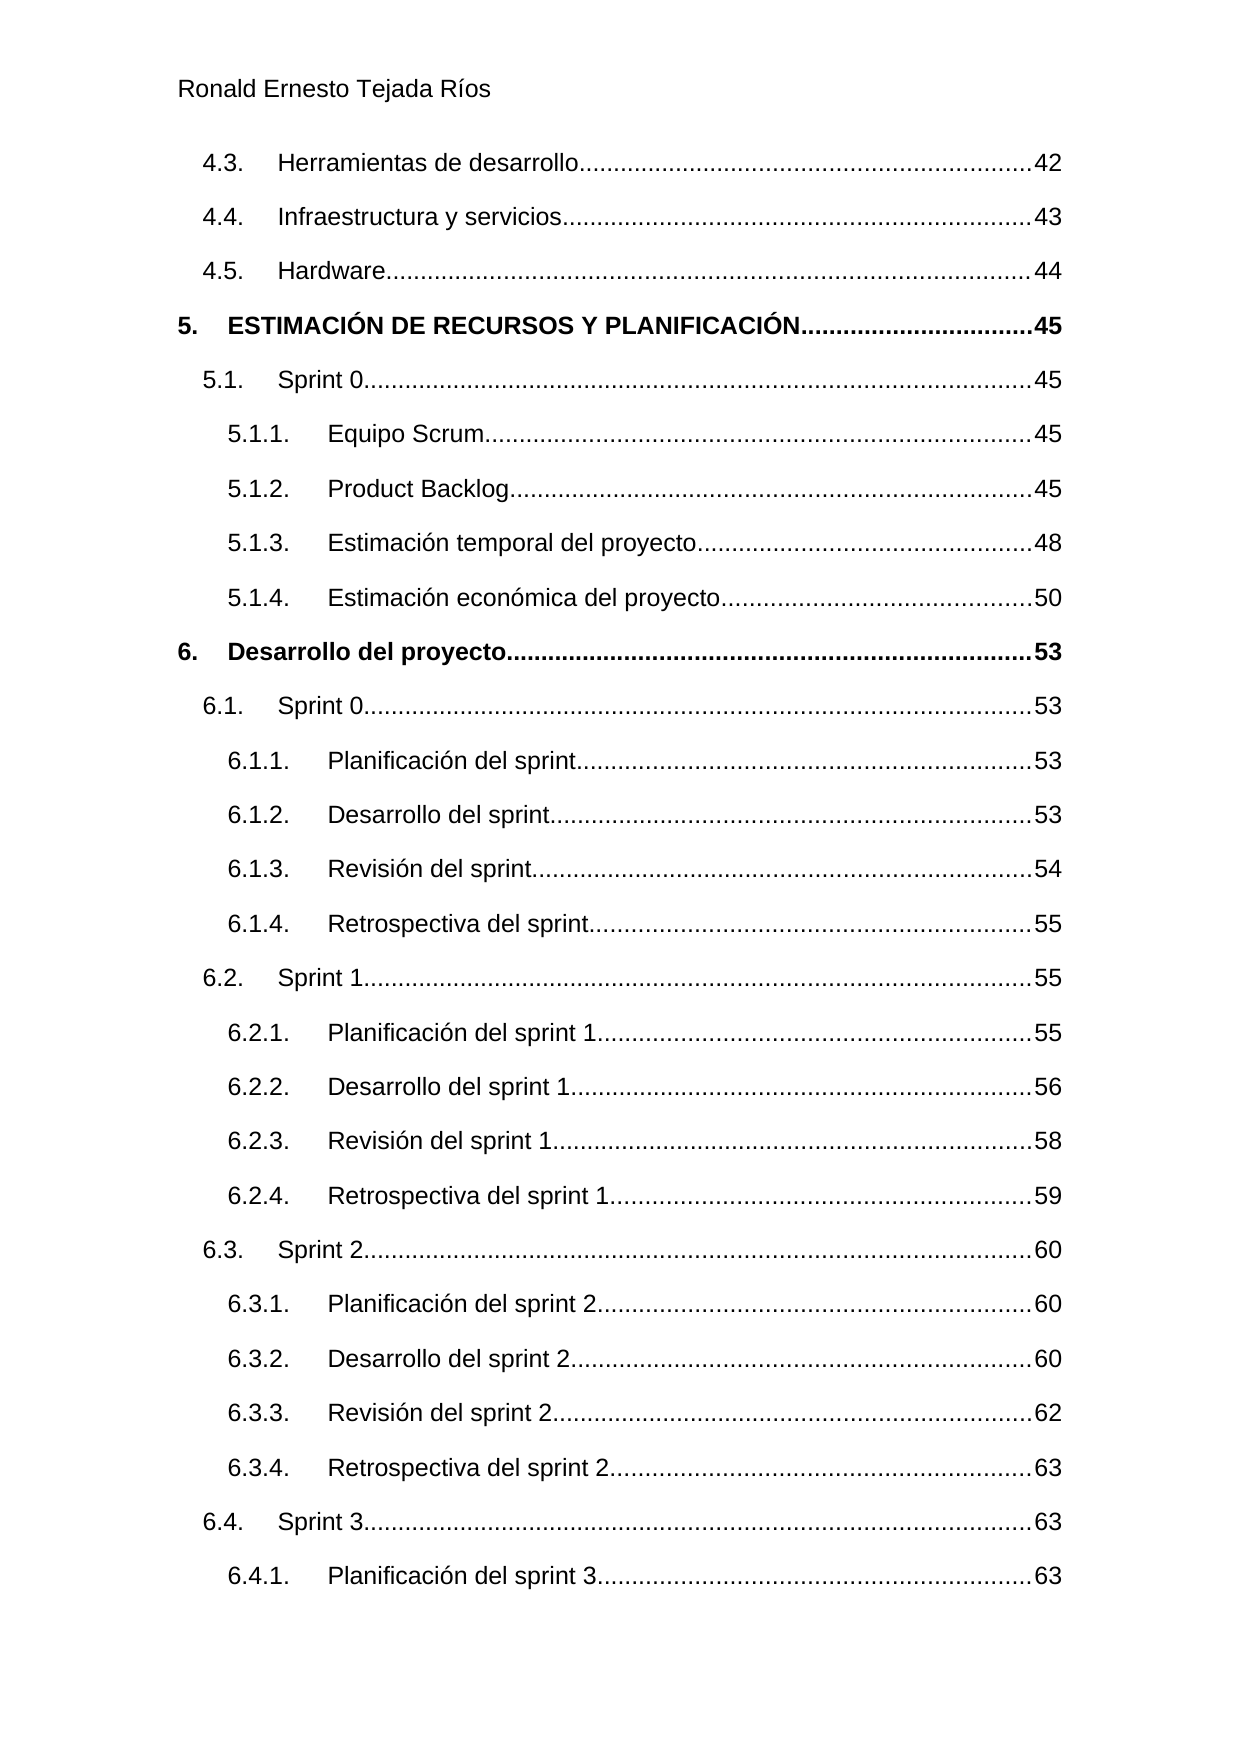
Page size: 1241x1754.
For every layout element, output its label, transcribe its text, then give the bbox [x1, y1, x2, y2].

text 6.3.3. Revisión del sprint 2 62 [227, 1398, 1063, 1427]
text 5.1.1. Equipo Scrum 45 [227, 419, 1063, 448]
text 5.1.2. Product Backlog 45 [227, 474, 1063, 503]
text 6.2.2. Desarrollo del sprint 1 56 [227, 1072, 1063, 1101]
text 5.1. Sprint 0 45 [202, 365, 1063, 394]
text 5.1.4. Estimación económica del proyecto 50 [227, 583, 1063, 611]
text 5.1.3. Estimación temporal del proyecto 48 [227, 528, 1063, 557]
text 4.3. Herramientas de desarrollo 42 [202, 148, 1063, 176]
text 6.3. Sprint 2 60 [202, 1235, 1063, 1264]
text 5. ESTIMACIÓN DE RECURSOS Y PLANIFICACIÓN 45 [177, 311, 1063, 339]
text 6.2.3. Revisión del sprint 1 58 [227, 1126, 1063, 1155]
text 6.2. Sprint 1 55 [202, 963, 1063, 992]
text 6.1.3. Revisión del sprint 54 [227, 854, 1063, 883]
text 6.2.4. Retrospectiva del sprint 1 59 [227, 1181, 1063, 1209]
text 6.1.1. Planificación del sprint 53 [227, 746, 1063, 774]
text 6.1. Sprint 0 53 [202, 691, 1063, 720]
text 6.2.1. Planificación del sprint 1 55 [227, 1018, 1063, 1046]
text 6.4.1. Planificación del sprint 3 63 [227, 1561, 1063, 1590]
text 6. Desarrollo del proyecto 53 [177, 637, 1063, 666]
text 4.4. Infraestructura y servicios 43 [202, 202, 1063, 231]
text 6.1.2. Desarrollo del sprint 53 [227, 800, 1063, 829]
text 6.1.4. Retrospectiva del sprint 55 [227, 909, 1063, 938]
text 6.3.2. Desarrollo del sprint 2 60 [227, 1344, 1063, 1373]
text 4.5. Hardware 44 [202, 256, 1063, 285]
text 6.4. Sprint 3 63 [202, 1507, 1063, 1536]
text 6.3.4. Retrospectiva del sprint 2 63 [227, 1453, 1063, 1481]
text 6.3.1. Planificación del sprint 2 60 [227, 1289, 1063, 1318]
